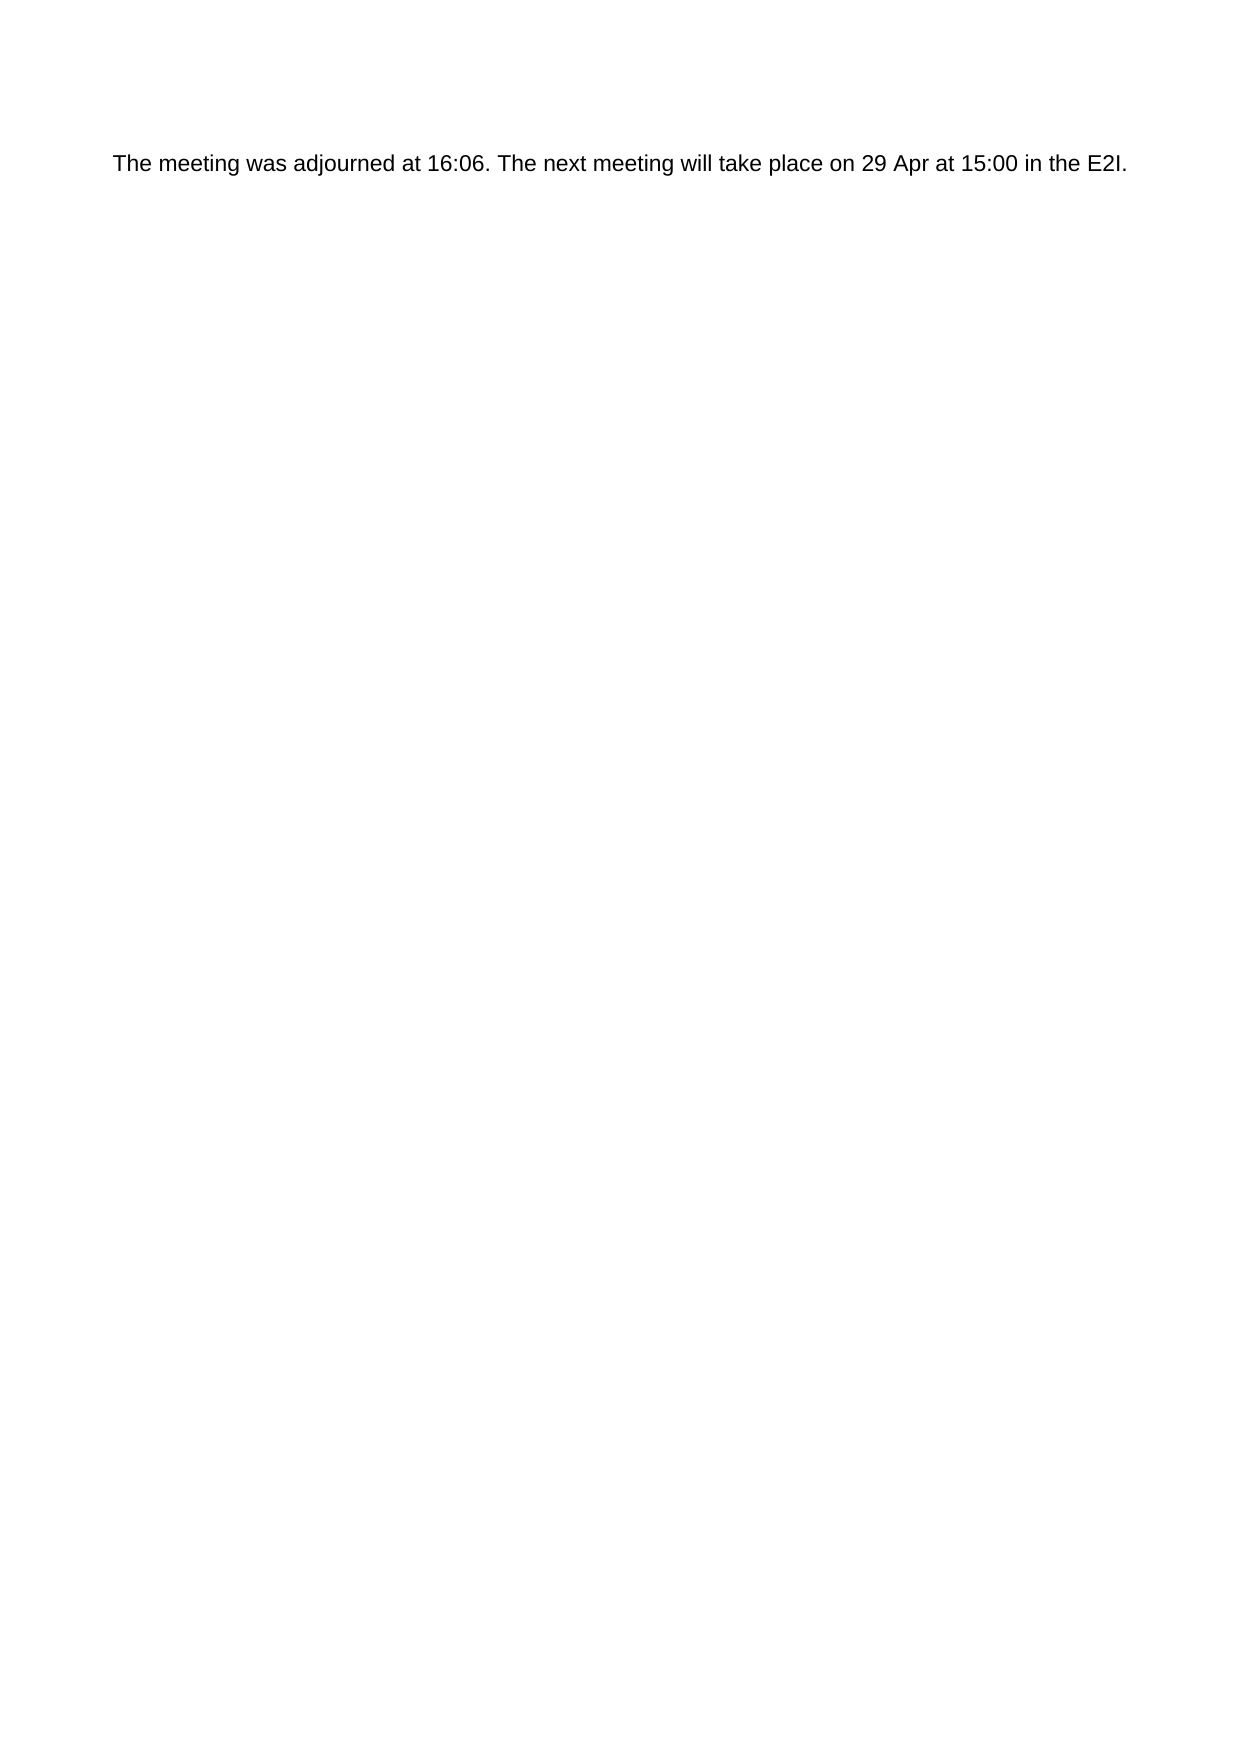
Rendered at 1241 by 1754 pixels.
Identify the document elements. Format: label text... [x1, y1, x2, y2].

text The meeting was adjourned at 16:06. The next meeting will take place on 29 Apr at 15:00 in the E2I. [112, 150, 1209, 176]
